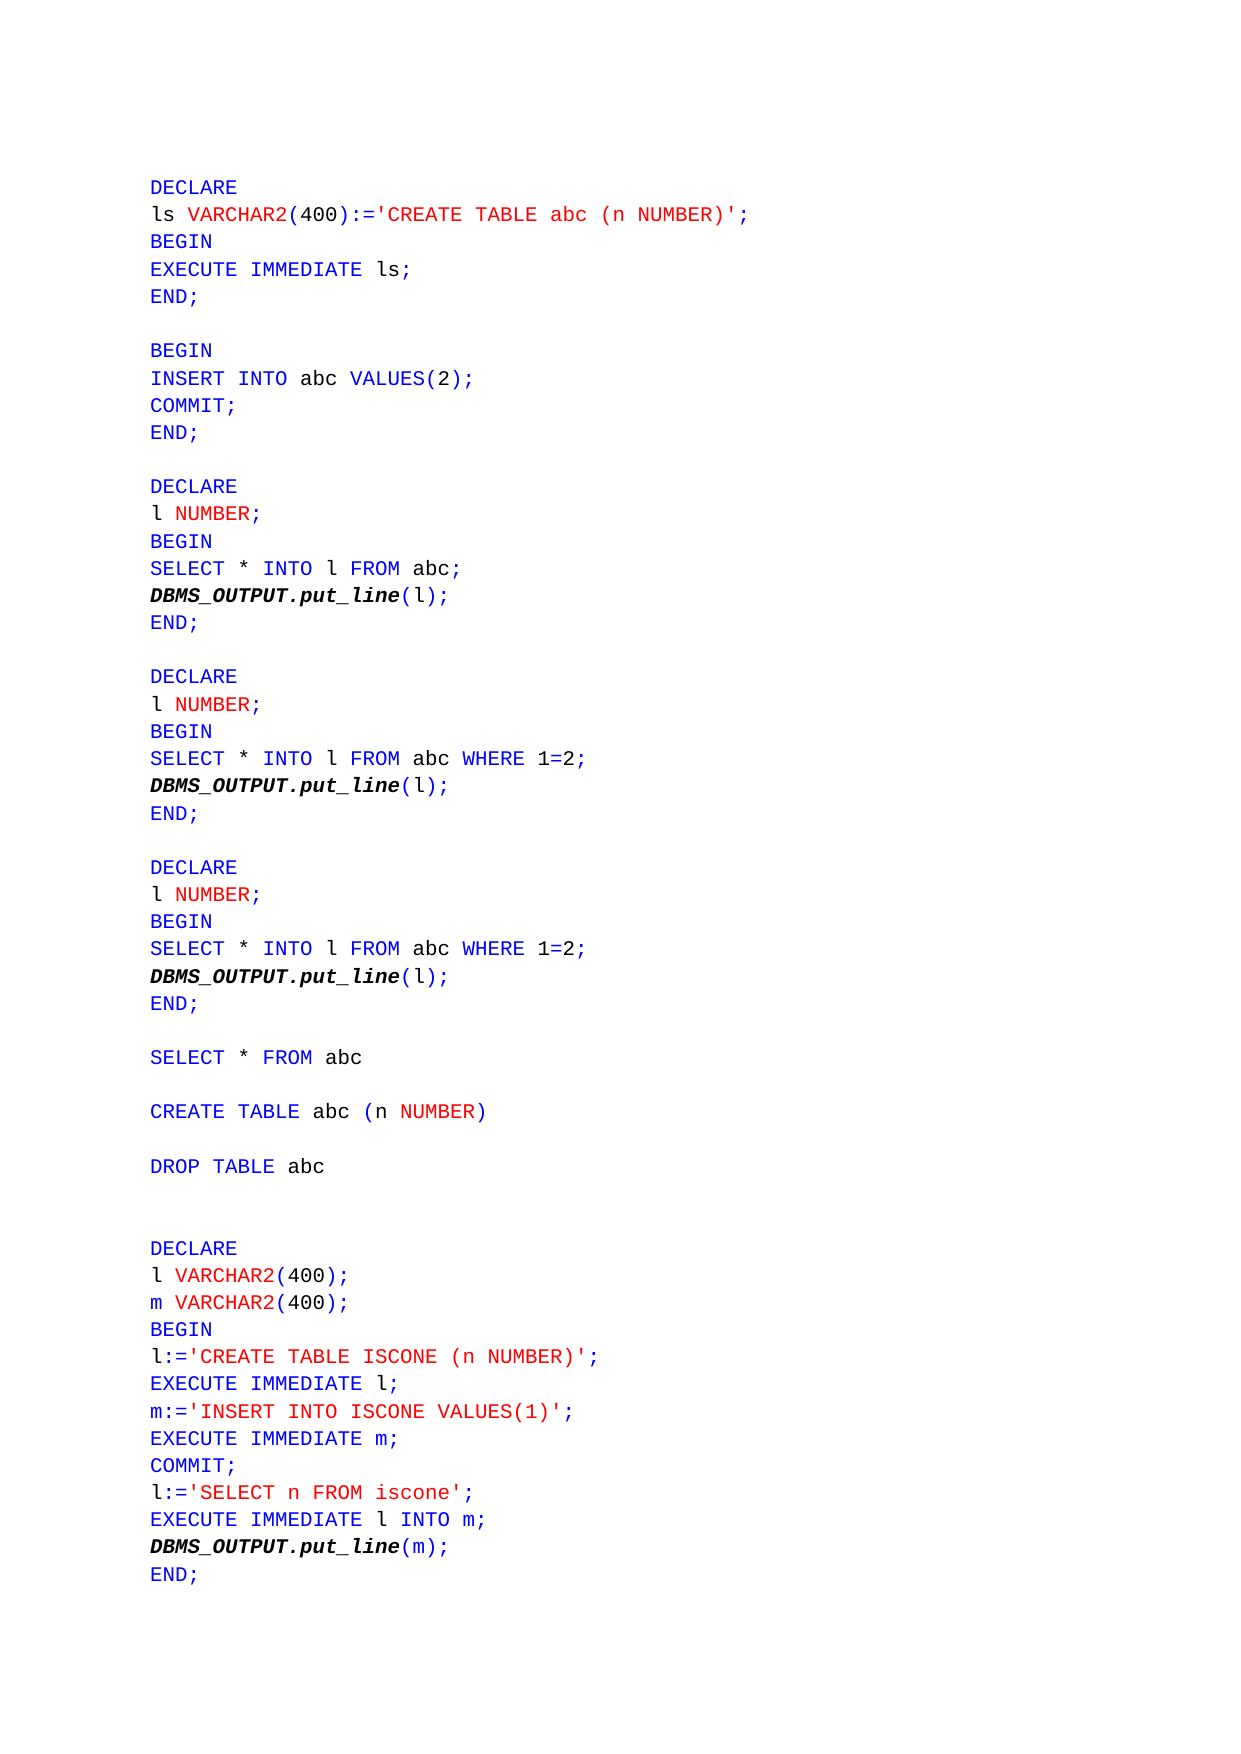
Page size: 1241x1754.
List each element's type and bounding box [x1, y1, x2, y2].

text [150, 150, 1090, 1587]
